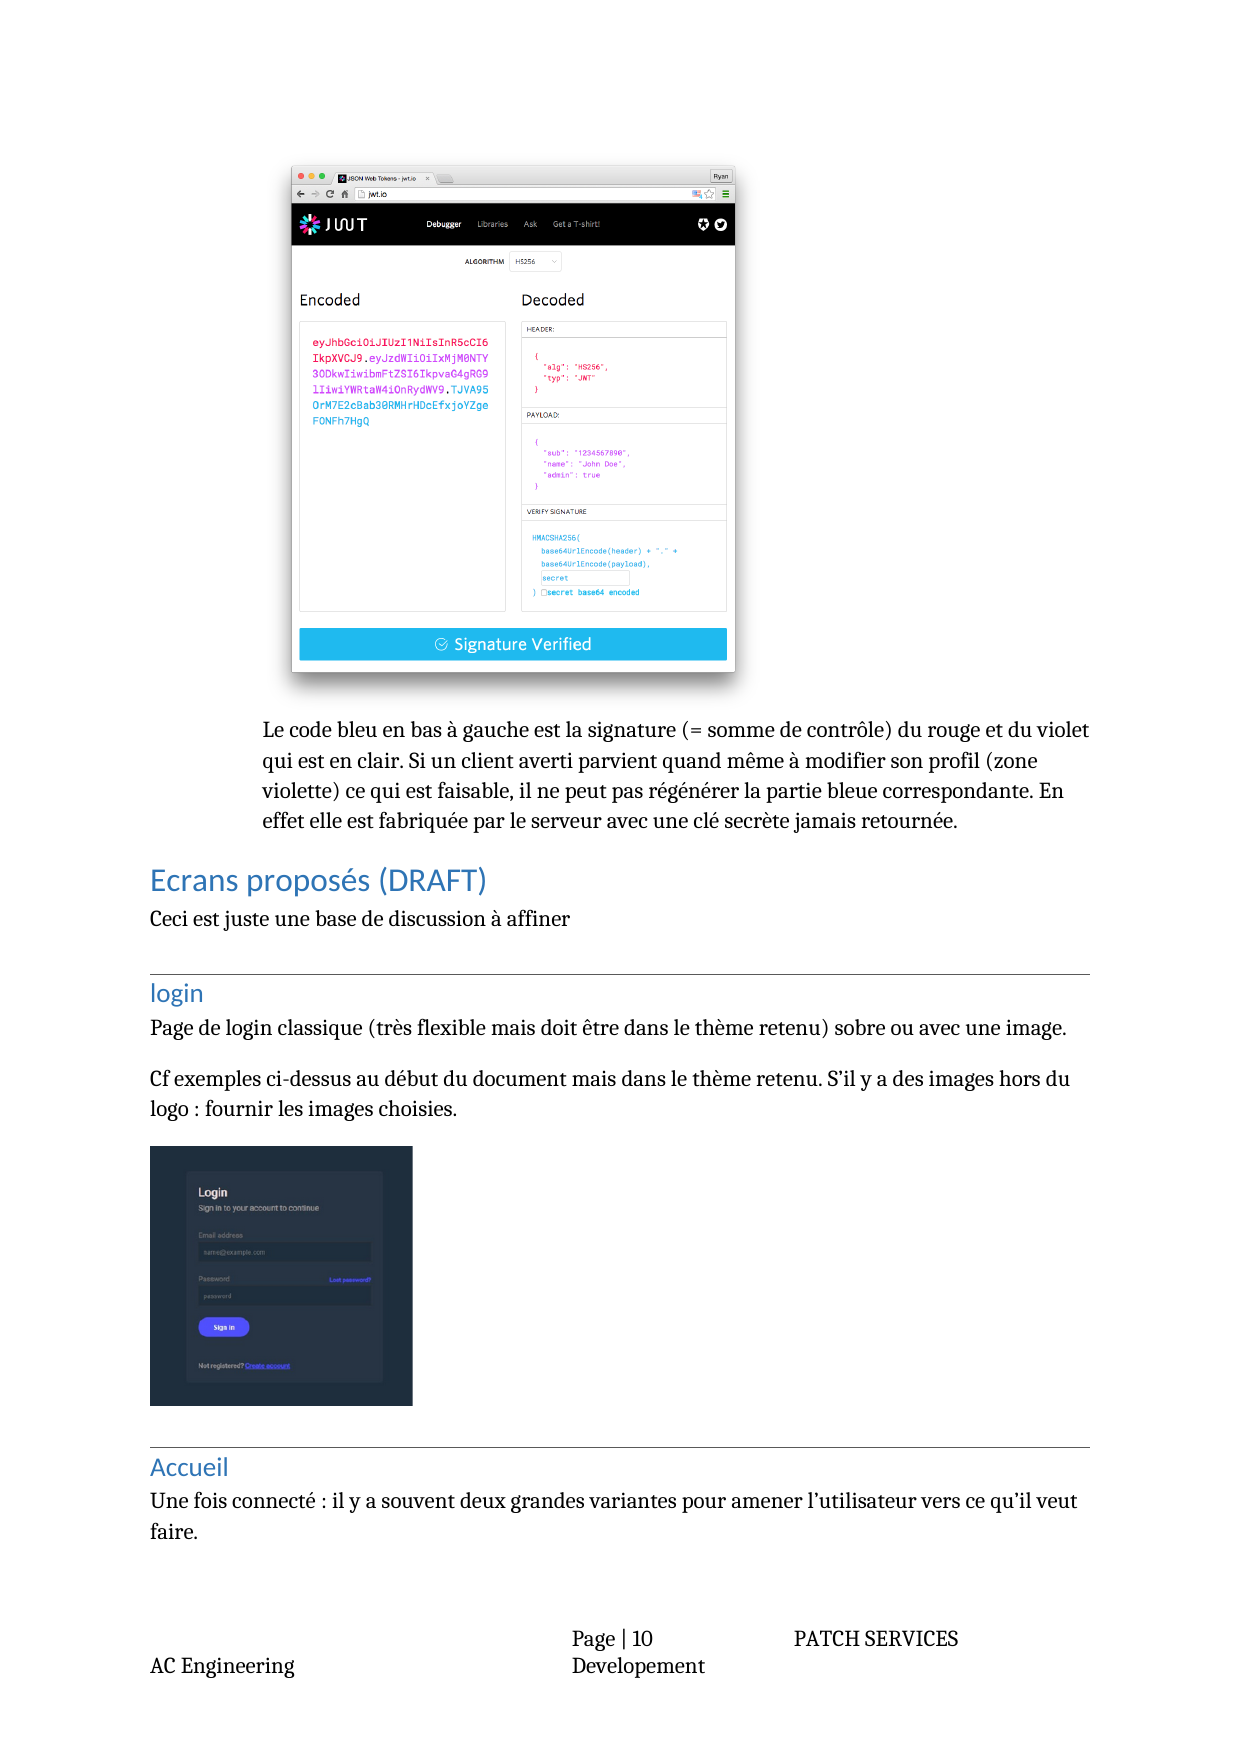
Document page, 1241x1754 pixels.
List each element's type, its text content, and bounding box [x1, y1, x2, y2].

subtitle login [150, 975, 1090, 1009]
picture [262, 150, 764, 714]
text Page de login classique (très flexible mais doit être dans le thème retenu) sobre ou avec une image. [150, 1014, 1090, 1041]
picture [150, 1146, 413, 1406]
list Le code bleu en bas à gauche est la signature (= somme de contrôle) du rouge et du violet qui est en clair. Si un client averti parvient quand même à modifier son profil (zone violette) ce qui est faisable, il ne peut pas régénérer la partie bleue correspondante. En effet elle est fabriquée par le serveur avec une clé secrète jamais retournée. [262, 717, 1090, 834]
text Une fois connecté : il y a souvent deux grandes variantes pour amener l’utilisateur vers ce qu’il veut faire. [150, 1488, 1090, 1545]
text Ceci est juste une base de discussion à affiner [150, 906, 1090, 932]
text Cf exemples ci-dessus au début du document mais dans le thème retenu. S’il y a des images hors du logo : fournir les images choisies. [150, 1066, 1090, 1122]
subtitle Accueil [150, 1448, 1090, 1483]
subtitle Ecrans proposés (DRAFT) [150, 859, 1090, 900]
